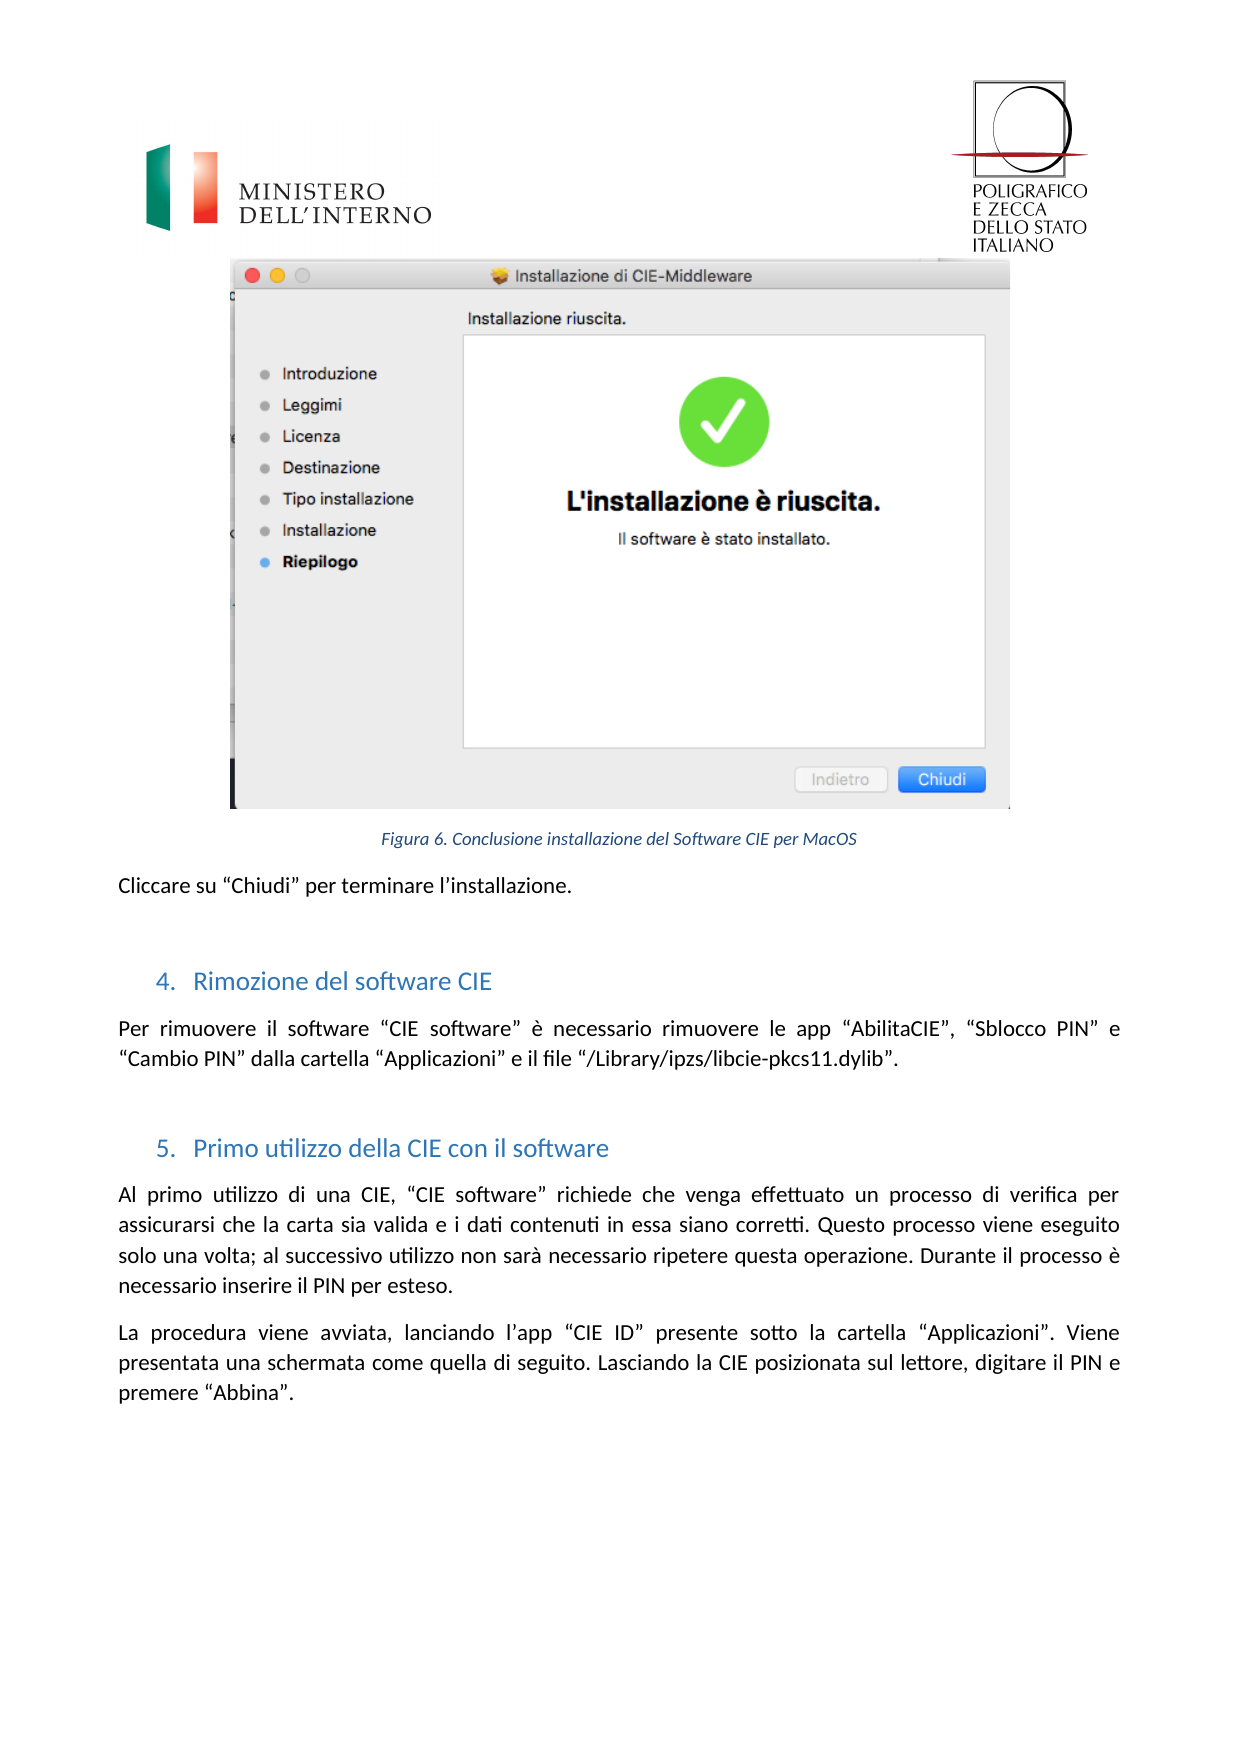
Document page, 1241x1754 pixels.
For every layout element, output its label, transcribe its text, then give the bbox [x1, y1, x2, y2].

text La procedura viene avviata, lanciando l’app “CIE ID” presente sotto la cartella “Applicazioni”. Viene presentata una schermata come quella di seguito. Lasciando la CIE posizionata sul lettore, digitare il PIN e premere “Abbina”. [118, 1318, 1122, 1406]
picture [118, 73, 1104, 809]
text Per rimuovere il software “CIE software” è necessario rimuovere le app “AbilitaCIE”, “Sblocco PIN” e “Cambio PIN” dalla cartella “Applicazioni” e il file “/Library/ipzs/libcie-pkcs11.dylib”. [118, 1014, 1122, 1072]
text Cliccare su “Chiudi” per terminare l’installazione. [118, 871, 1122, 899]
subtitle Rimozione del software CIE [156, 964, 1122, 997]
text Al primo utilizzo di una CIE, “CIE software” richiede che venga effettuato un processo di verifica per assicurarsi che la carta sia valida e i dati contenuti in essa siano corretti. Questo processo viene eseguito solo una volta; al successivo utilizzo non sarà necessario ripetere questa operazione. Durante il processo è necessario inserire il PIN per esteso. [118, 1180, 1122, 1299]
subtitle Primo utilizzo della CIE con il software [156, 1131, 1122, 1164]
text Figura 6. Conclusione installazione del Software CIE per MacOS [118, 827, 1122, 850]
